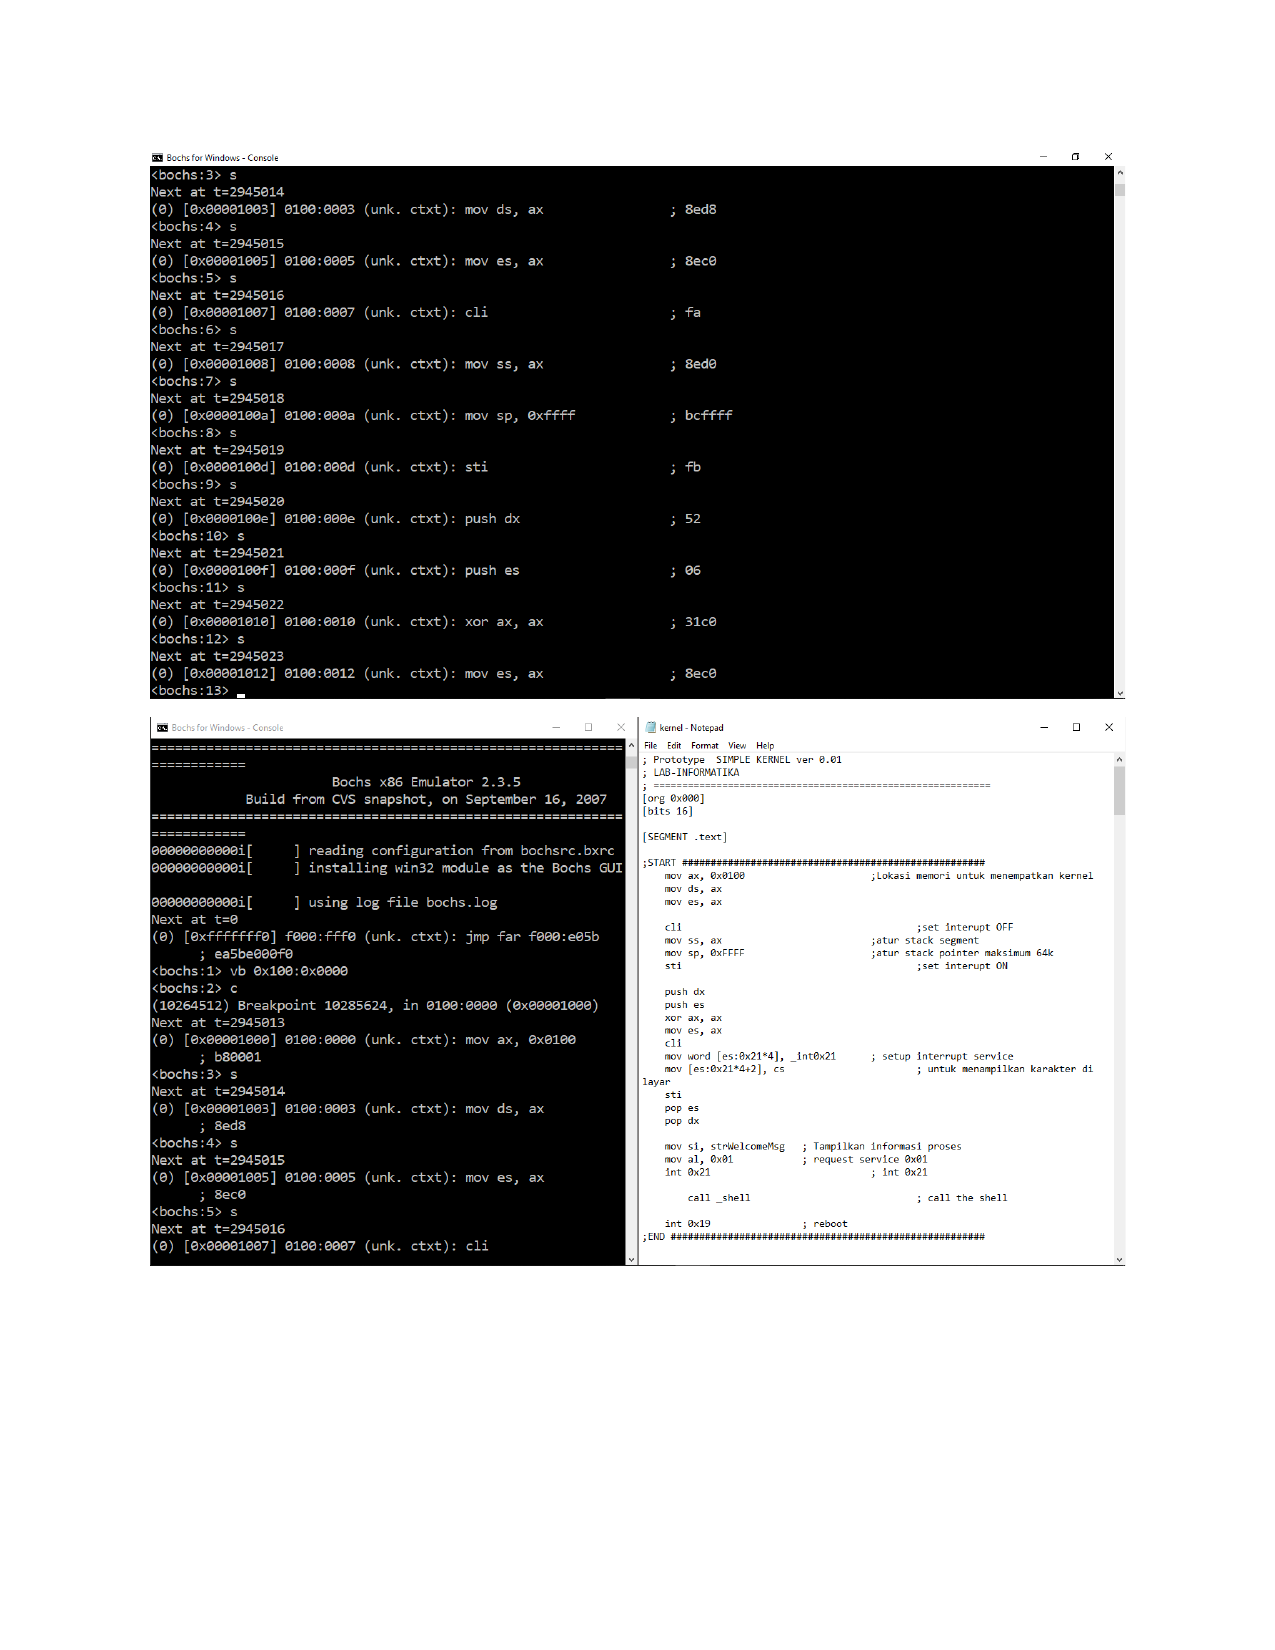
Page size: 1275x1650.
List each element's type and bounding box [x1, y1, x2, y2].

picture [150, 150, 1125, 699]
picture [150, 717, 1125, 1266]
